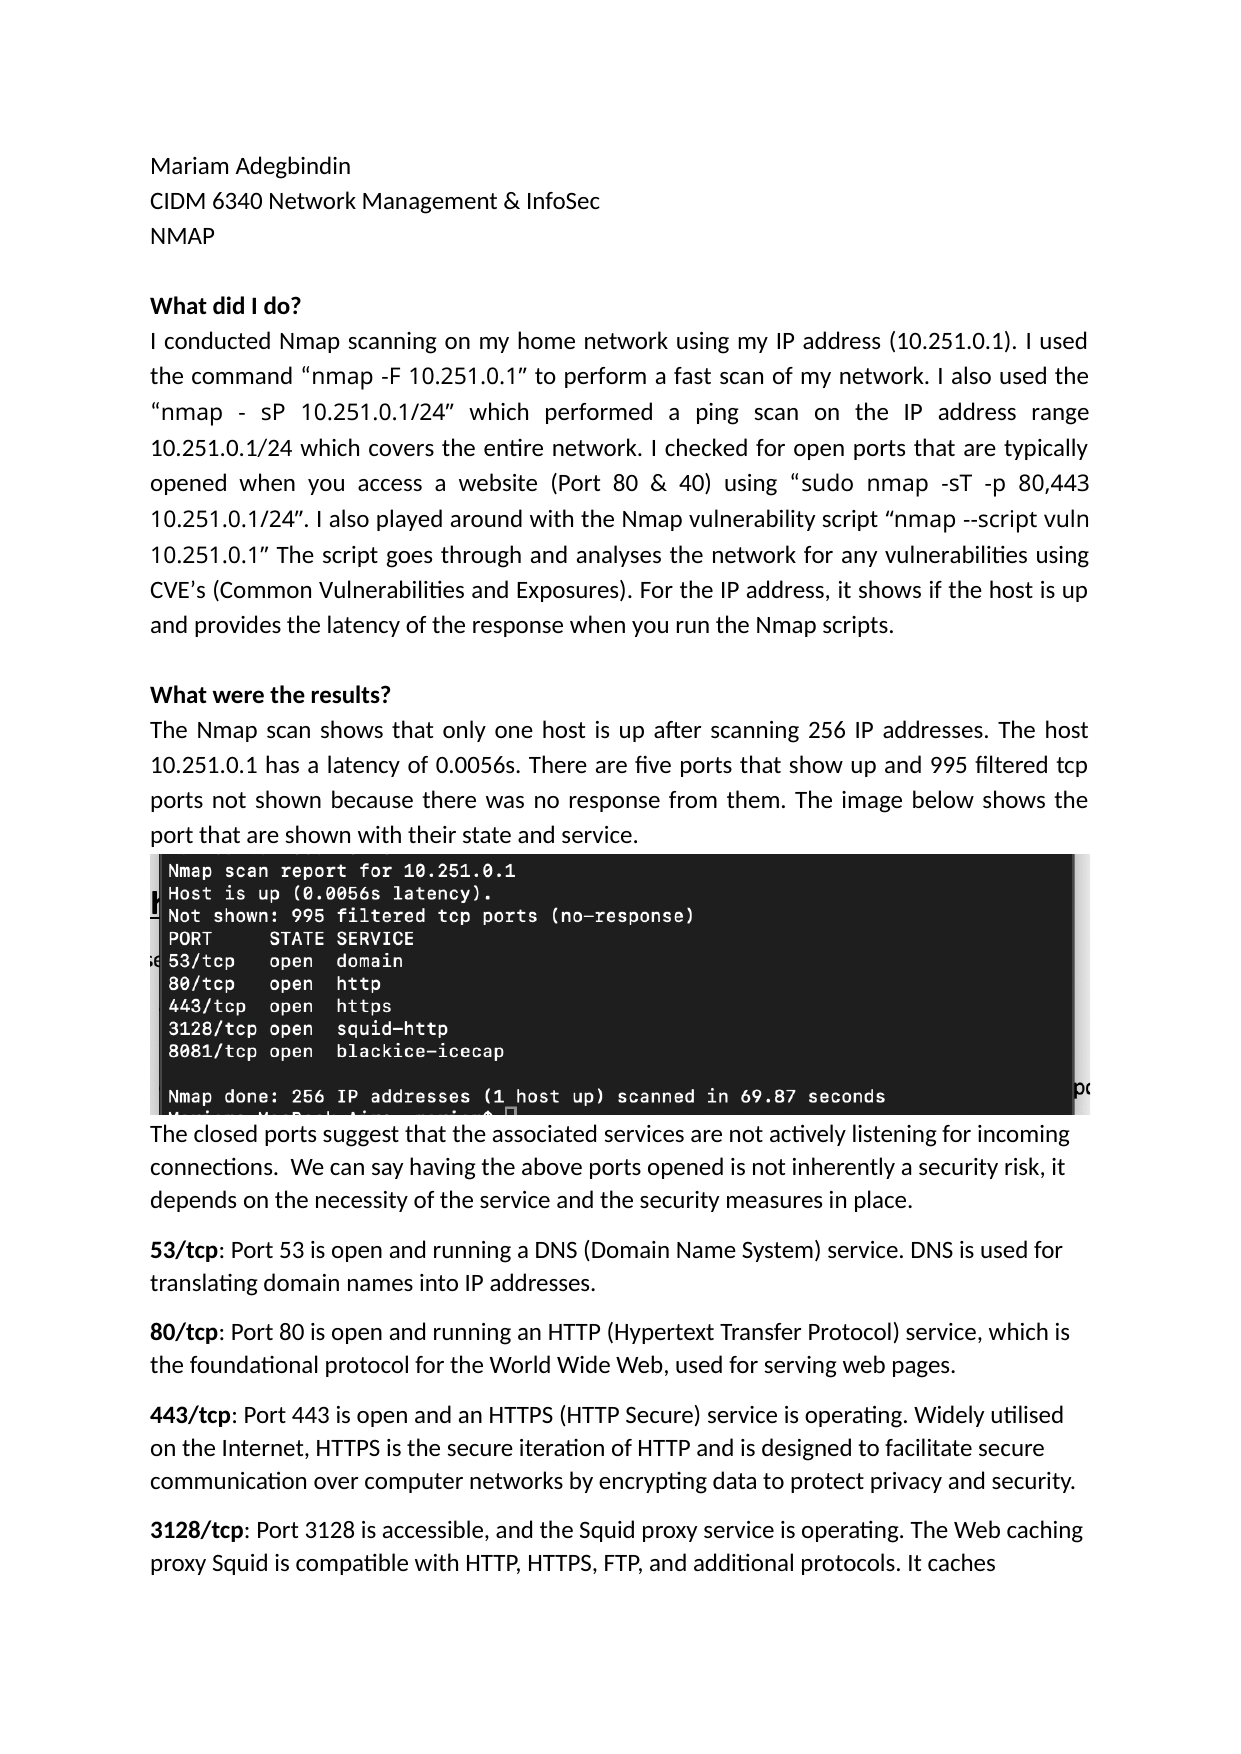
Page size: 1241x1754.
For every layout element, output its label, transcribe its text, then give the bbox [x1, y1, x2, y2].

text 443/tcp: Port 443 is open and an HTTPS (HTTP Secure) service is operating. Widely utilised on the Internet, HTTPS is the secure iteration of HTTP and is designed to facilitate secure communication over computer networks by encrypting data to protect privacy and security. [150, 1399, 1090, 1495]
text The Nmap scan shows that only one host is up after scanning 256 IP addresses. The host 10.251.0.1 has a latency of 0.0056s. There are five ports that show up and 995 filtered tcp ports not shown because there was no response from them. The image below shows the port that are shown with their state and service. [150, 715, 1090, 850]
text The closed ports suggest that the associated services are not actively listening for incoming connections. We can say having the above ports opened is not inherently a security risk, it depends on the necessity of the service and the security measures in place. [150, 1119, 1090, 1215]
text 53/tcp: Port 53 is open and running a DNS (Domain Name System) service. DNS is used for translating domain names into IP addresses. [150, 1234, 1090, 1297]
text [150, 1514, 1090, 1578]
text What did I do? [150, 290, 1090, 321]
text Mariam Adegbindin [150, 150, 1090, 181]
text NMAP [150, 220, 1090, 251]
text I conducted Nmap scanning on my home network using my IP address (10.251.0.1). I used the command “nmap -F 10.251.0.1” to perform a fast scan of my network. I also used the “nmap - sP 10.251.0.1/24” which performed a ping scan on the IP address range 10.251.0.1/24 which covers the entire network. I checked for open ports that are typically opened when you access a website (Port 80 & 40) using “sudo nmap -sT -p 80,443 10.251.0.1/24”. I also played around with the Nmap vulnerability script “nmap --script vuln 10.251.0.1” The script goes through and analyses the network for any vulnerabilities using CVE’s (Common Vulnerabilities and Exposures). For the IP address, it shows if the host is up and provides the latency of the response when you run the Nmap scripts. [150, 325, 1090, 640]
text What were the results? [150, 680, 1090, 710]
picture [150, 854, 1091, 1115]
text 80/tcp: Port 80 is open and running an HTTP (Hypertext Transfer Protocol) service, which is the foundational protocol for the World Wide Web, used for serving web pages. [150, 1317, 1090, 1380]
text CIDM 6340 Network Management & InfoSec [150, 185, 1090, 216]
